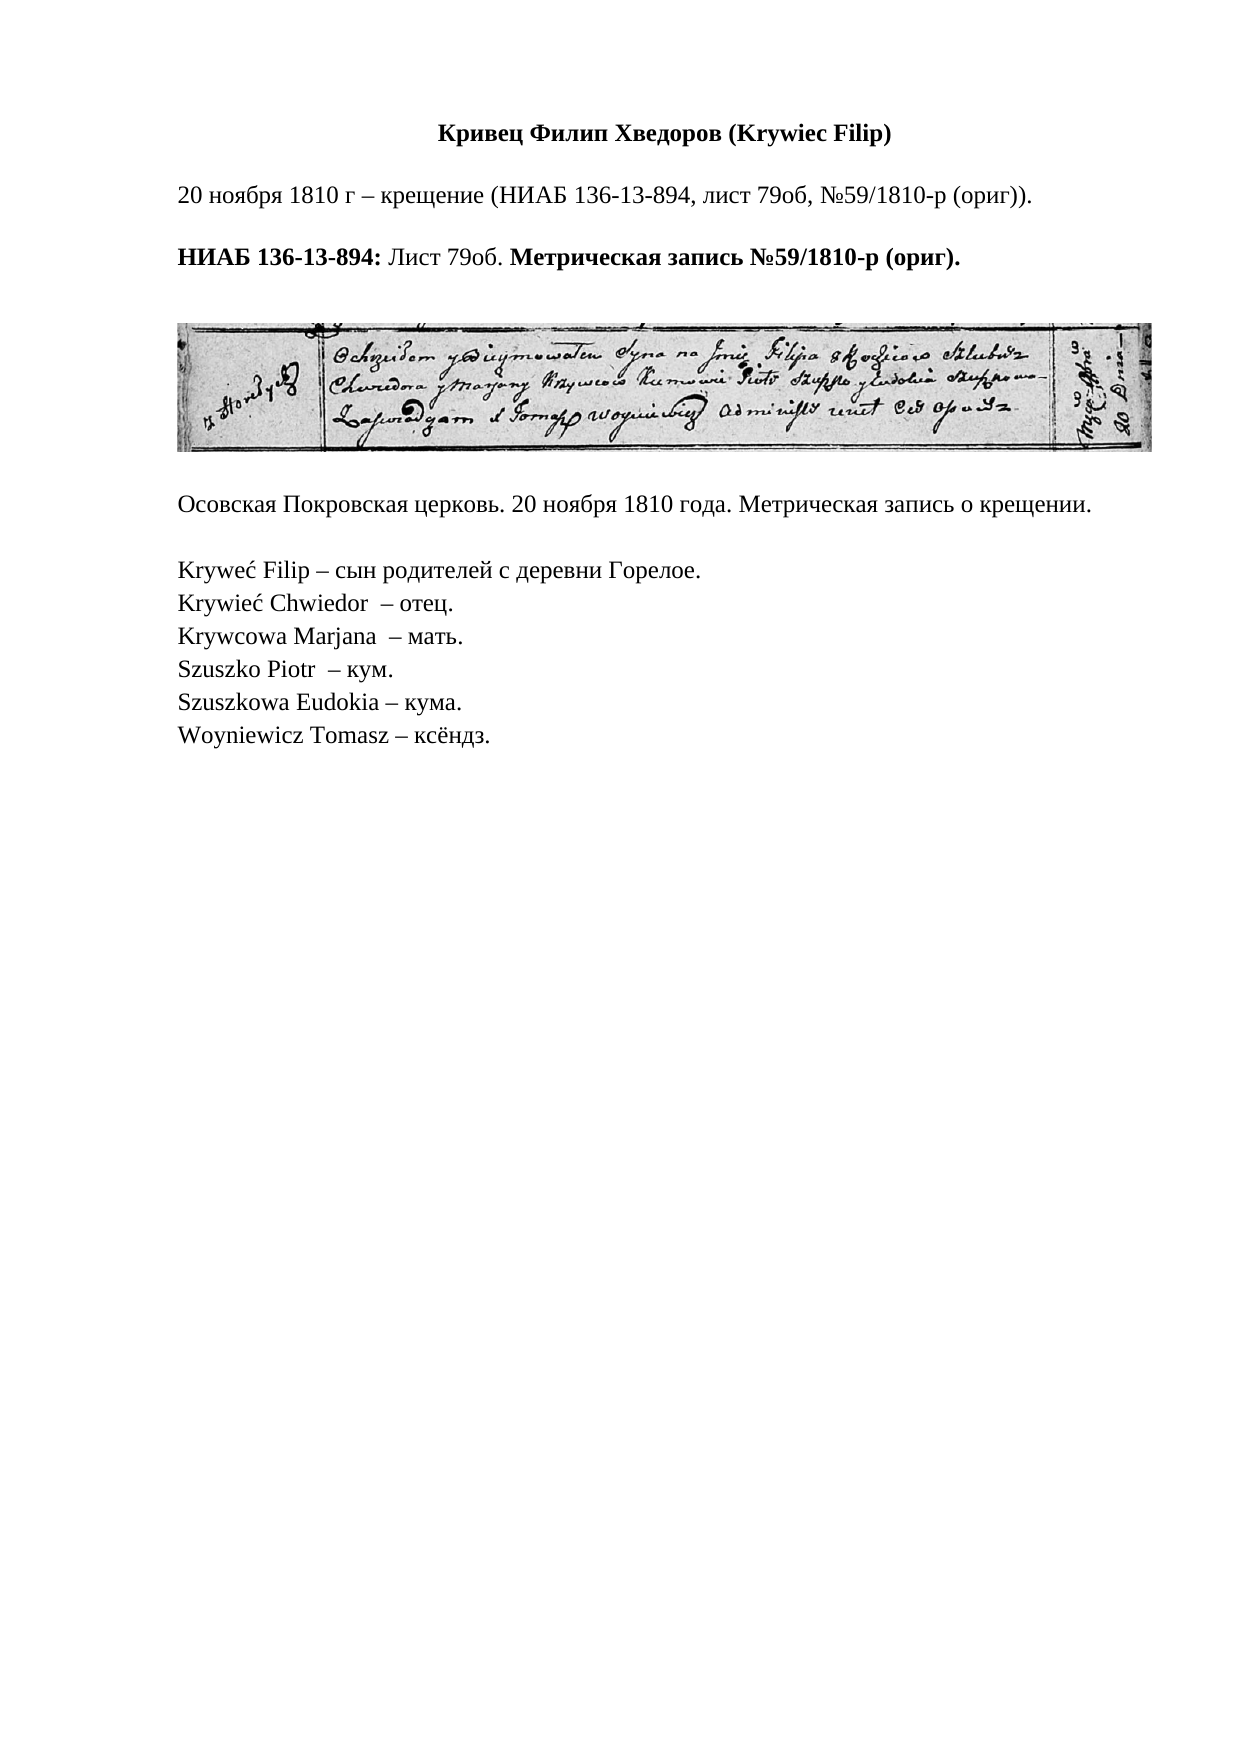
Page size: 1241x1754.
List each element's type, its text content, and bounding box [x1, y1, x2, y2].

text Szuszkowa Eudokia – кума. [177, 687, 1152, 716]
picture [177, 323, 1152, 452]
text НИАБ 136-13-894: Лист 79об. Метрическая запись №59/1810-р (ориг). [177, 242, 1152, 271]
text Krywcowa Marjana – мать. [177, 621, 1152, 649]
text Woyniewicz Tomasz – ксёндз. [177, 720, 1152, 748]
text 20 ноября 1810 г – крещение (НИАБ 136-13-894, лист 79об, №59/1810-р (ориг)). [177, 180, 1152, 209]
text Szuszko Piotr – кум. [177, 654, 1152, 682]
text Осовская Покровская церковь. 20 ноября 1810 года. Метрическая запись о крещении. [177, 489, 1152, 517]
text Кривец Филип Хведоров (Krywiec Filip) [177, 118, 1152, 147]
text Krywieć Chwiedor – отец. [177, 588, 1152, 616]
text Kryweć Filip – сын родителей с деревни Горелое. [177, 555, 1152, 583]
